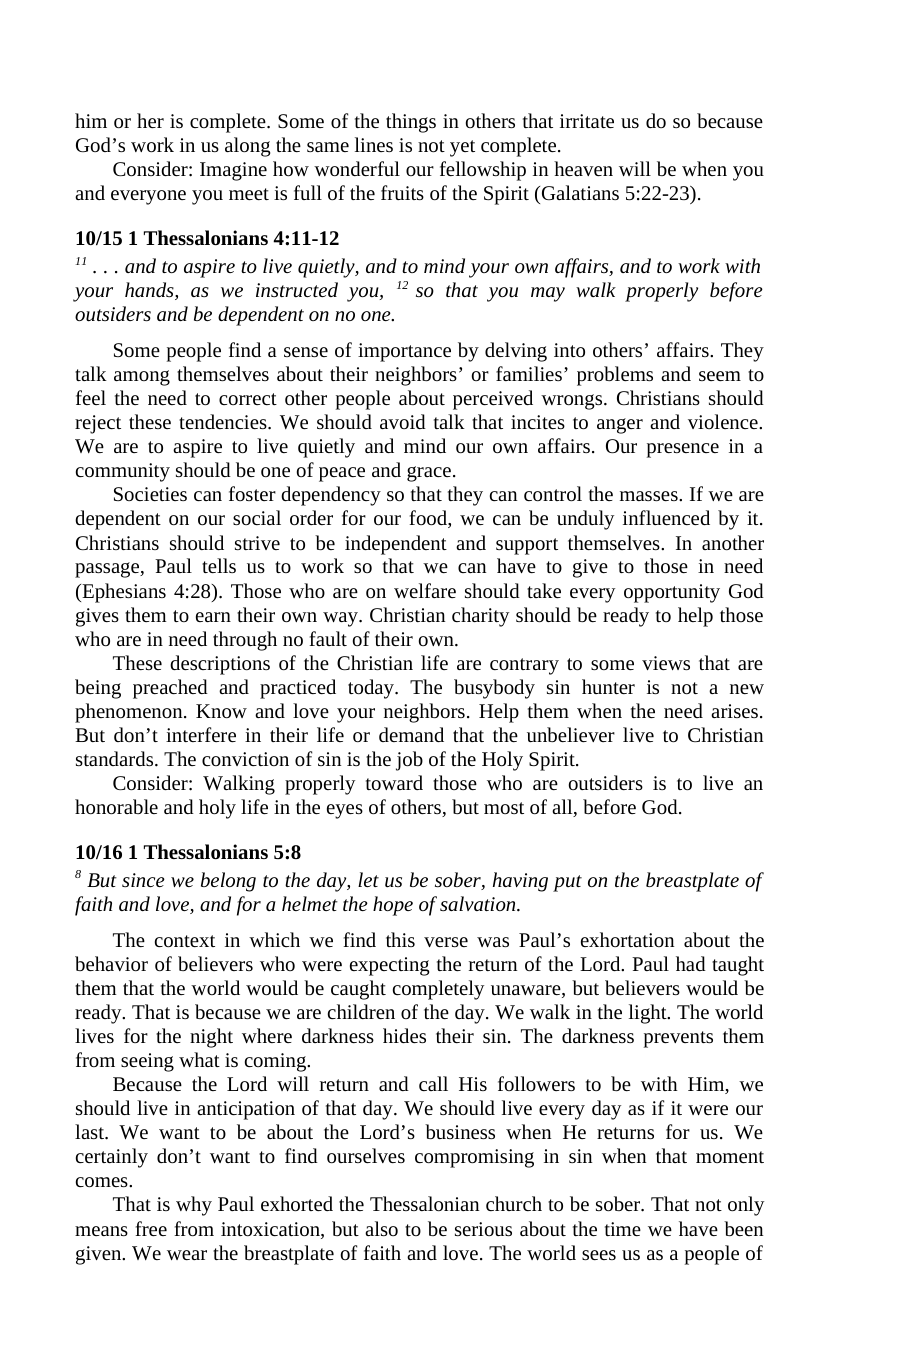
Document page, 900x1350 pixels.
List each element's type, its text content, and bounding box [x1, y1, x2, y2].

text These descriptions of the Christian life are contrary to some views that are being preached and practiced today. The busybody sin hunter is not a new phenomenon. Know and love your neighbors. Help them when the need arises. But don’t interfere in their life or demand that the unbeliever live to Christian standards. The conviction of sin is the job of the Holy Spirit. [75, 651, 765, 771]
subtitle 10/16 1 Thessalonians 5:8 [75, 840, 765, 864]
text The context in which we find this verse was Paul’s exhortation about the behavior of believers who were expecting the return of the Lord. Paul had taught them that the world would be caught completely unaware, but believers would be ready. That is because we are children of the day. We walk in the light. The world lives for the night where darkness hides their sin. The darkness prevents them from seeing what is coming. [75, 928, 765, 1072]
text Consider: Imagine how wonderful our fellowship in heaven will be when you and everyone you meet is full of the fruits of the Spirit (Galatians 5:22-23). [75, 157, 765, 205]
text 11 . . . and to aspire to live quietly, and to mind your own affairs, and to work with your hands, as we instructed you, 12 so that you may walk properly before outsiders and be dependent on no one. [75, 254, 765, 326]
text Some people find a sense of importance by delving into others’ affairs. They talk among themselves about their neighbors’ or families’ problems and seem to feel the need to correct other people about perceived wrongs. Christians should reject these tendencies. We should avoid talk that incites to anger and violence. We are to aspire to live quietly and mind our own affairs. Our presence in a community should be one of peace and grace. [75, 338, 765, 482]
text 8 But since we belong to the day, let us be sober, having put on the breastplate of faith and love, and for a helmet the hope of salvation. [75, 868, 765, 916]
text Because the Lord will return and call His followers to be with Him, we should live in anticipation of that day. We should live every day as if it were our last. We want to be about the Lord’s business when He returns for us. We certainly don’t want to find ourselves compromising in sin when that moment comes. [75, 1072, 765, 1192]
text Consider: Walking properly toward those who are outsiders is to live an honorable and holy life in the eyes of others, but most of all, before God. [75, 771, 765, 819]
subtitle 10/15 1 Thessalonians 4:11-12 [75, 226, 765, 250]
text Societies can foster dependency so that they can control the masses. If we are dependent on our social order for our food, we can be unduly influenced by it. Christians should strive to be independent and support themselves. In another passage, Paul tells us to work so that we can have to give to those in need (Ephesians 4:28). Those who are on welfare should take every opportunity God gives them to earn their own way. Christian charity should be ready to help those who are in need through no fault of their own. [75, 482, 765, 651]
